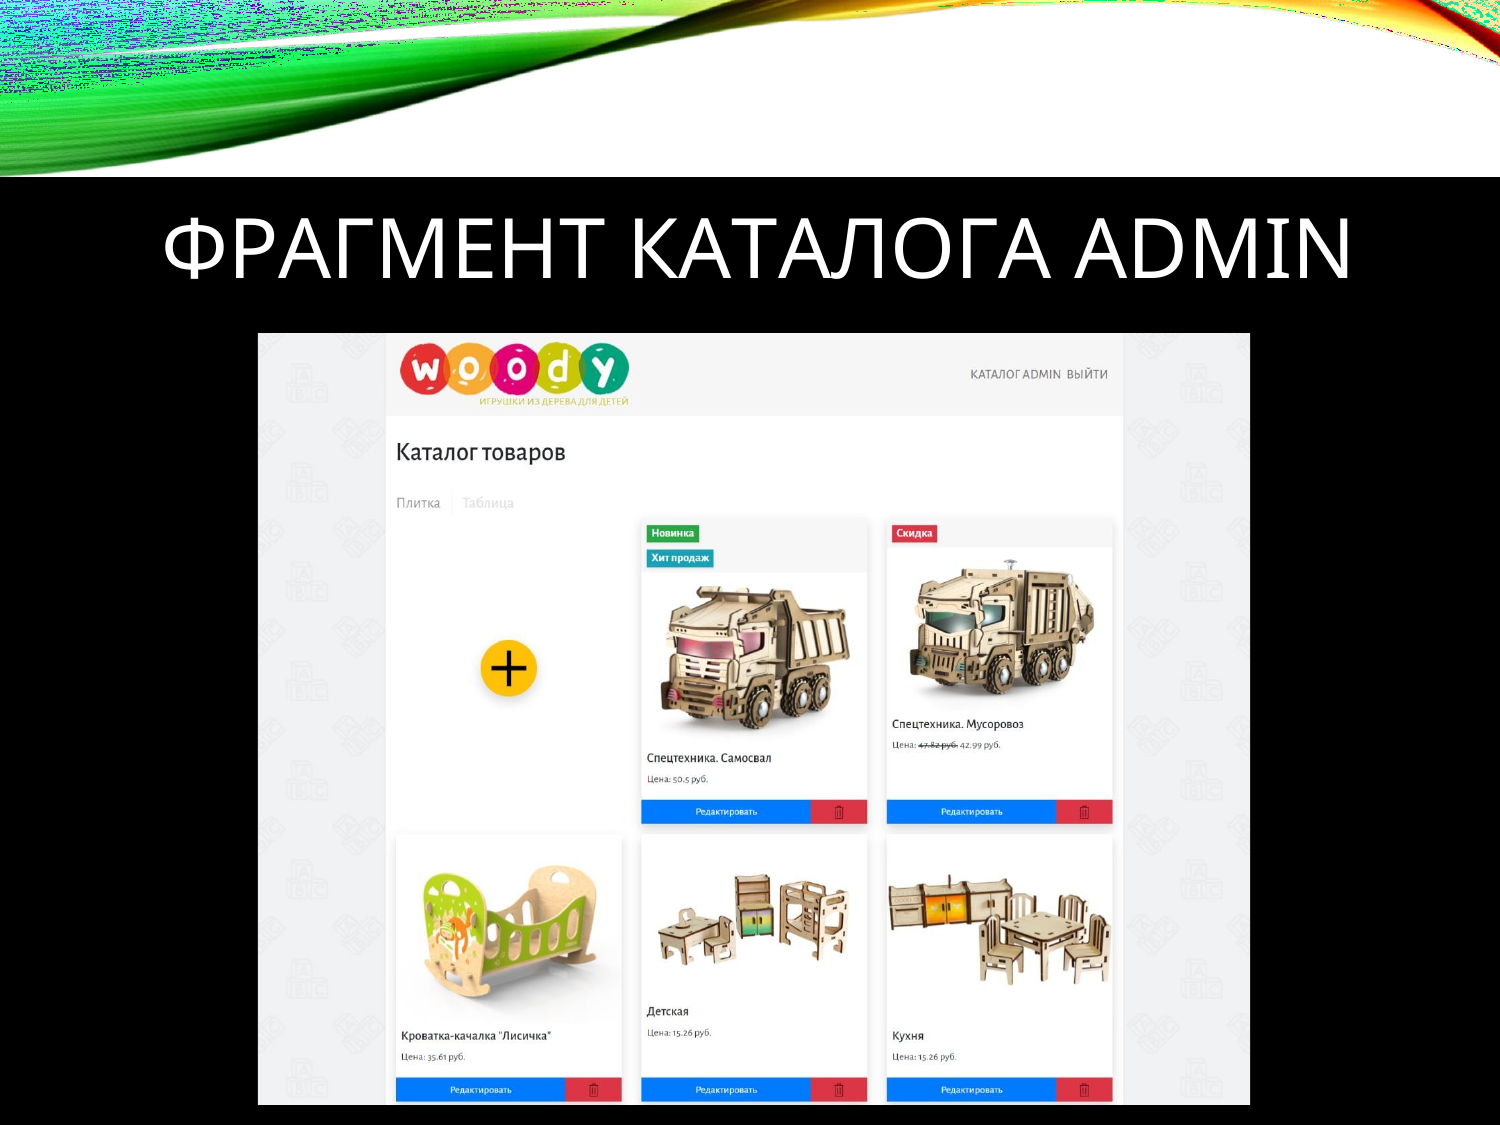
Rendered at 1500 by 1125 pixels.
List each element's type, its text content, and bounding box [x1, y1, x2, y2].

picture [0, 0, 1500, 178]
text ФРАГМЕНТ КАТАЛОГА ADMIN [161, 190, 1500, 303]
picture [257, 333, 1251, 1105]
